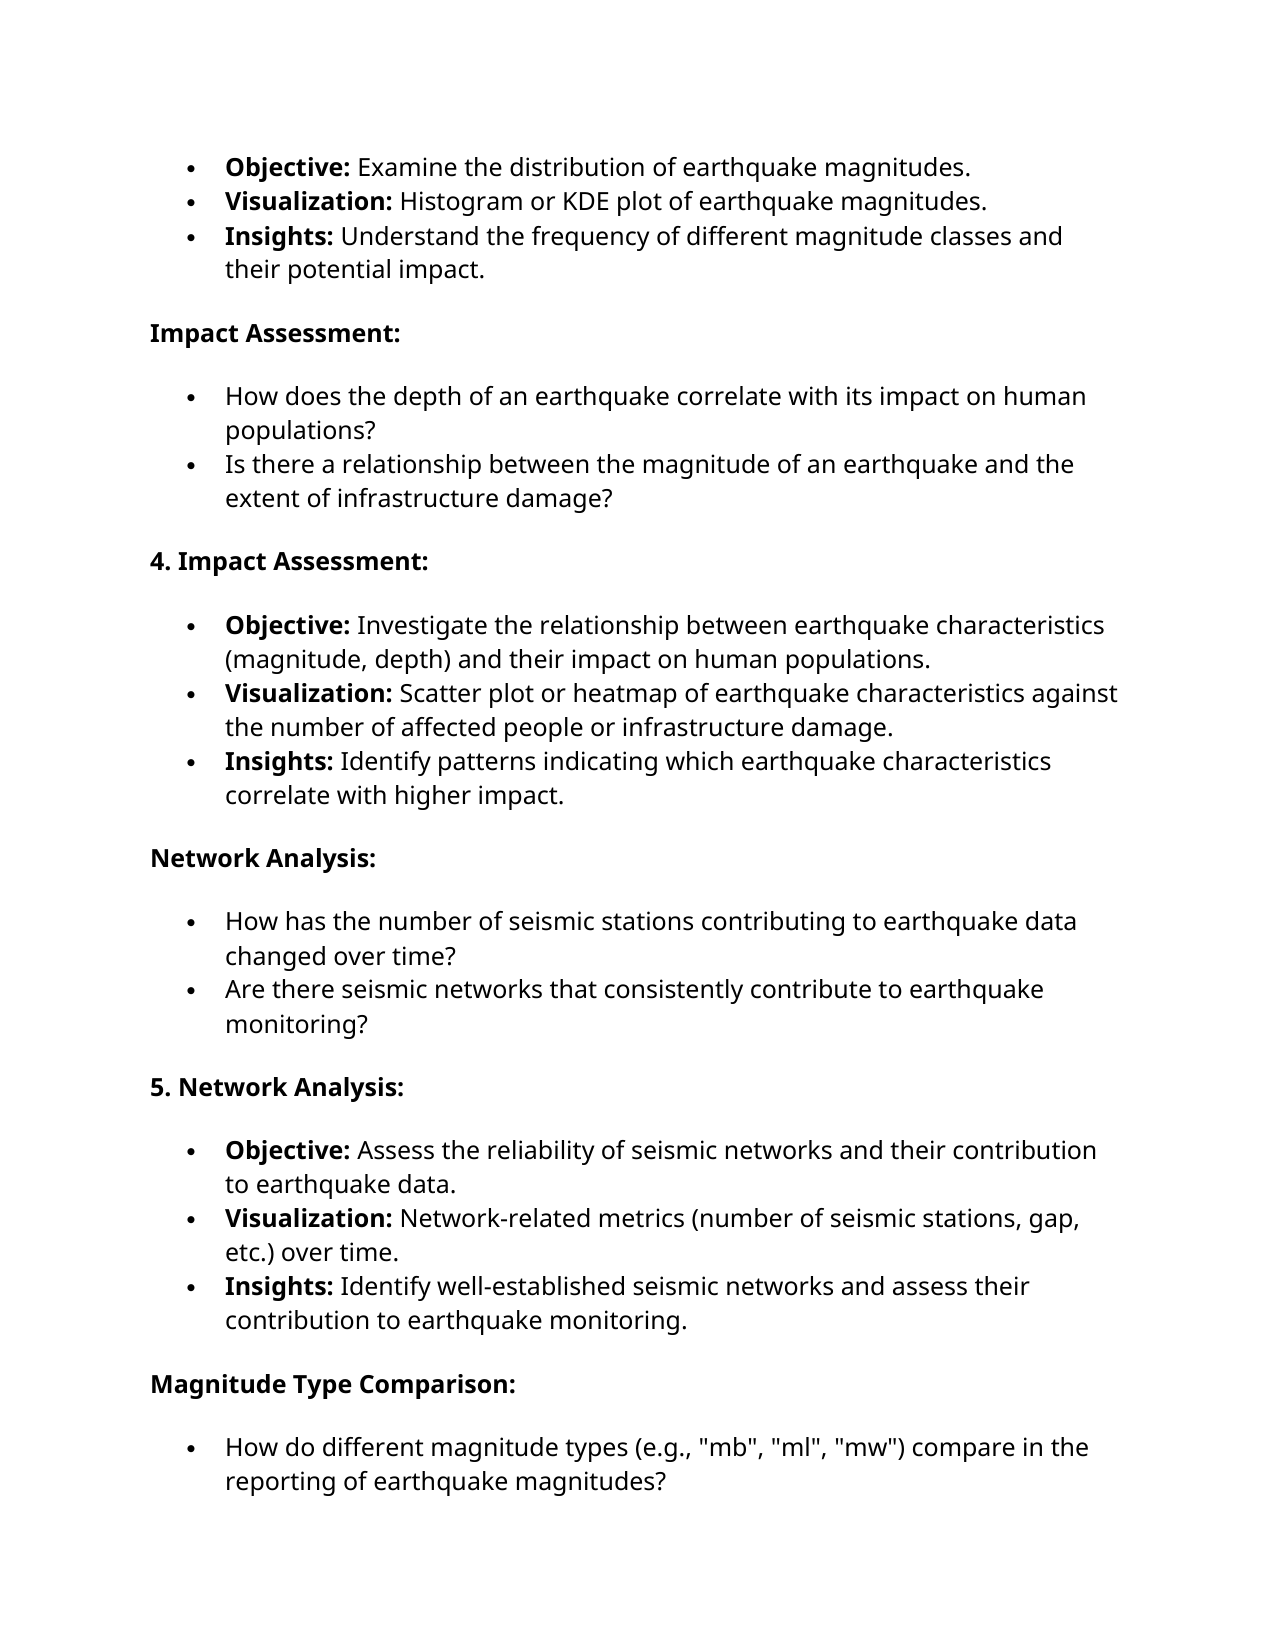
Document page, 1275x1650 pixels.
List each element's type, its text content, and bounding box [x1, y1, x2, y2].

list Visualization: Histogram or KDE plot of earthquake magnitudes. [187, 184, 1125, 218]
text 5. Network Analysis: [150, 1069, 1125, 1103]
list Insights: Identify well-established seismic networks and assess their contribution to earthquake monitoring. [187, 1269, 1125, 1337]
list Is there a relationship between the magnitude of an earthquake and the extent of infrastructure damage? [187, 447, 1125, 515]
list How does the depth of an earthquake correlate with its impact on human populations? [187, 379, 1125, 447]
list How do different magnitude types (e.g., "mb", "ml", "mw") compare in the reporting of earthquake magnitudes? [187, 1429, 1125, 1498]
list Are there seismic networks that consistently contribute to earthquake monitoring? [187, 972, 1125, 1040]
text Impact Assessment: [150, 315, 1125, 349]
text 4. Impact Assessment: [150, 544, 1125, 578]
list Visualization: Network-related metrics (number of seismic stations, gap, etc.) over time. [187, 1201, 1125, 1269]
list Insights: Understand the frequency of different magnitude classes and their potential impact. [187, 218, 1125, 286]
list Objective: Investigate the relationship between earthquake characteristics (magnitude, depth) and their impact on human populations. [187, 607, 1125, 675]
list How has the number of seismic stations contributing to earthquake data changed over time? [187, 904, 1125, 972]
list Objective: Assess the reliability of seismic networks and their contribution to earthquake data. [187, 1133, 1125, 1201]
list Objective: Examine the distribution of earthquake magnitudes. [187, 150, 1125, 184]
text Network Analysis: [150, 841, 1125, 875]
list Insights: Identify patterns indicating which earthquake characteristics correlate with higher impact. [187, 743, 1125, 812]
list Visualization: Scatter plot or heatmap of earthquake characteristics against the number of affected people or infrastructure damage. [187, 675, 1125, 743]
text Magnitude Type Comparison: [150, 1366, 1125, 1400]
